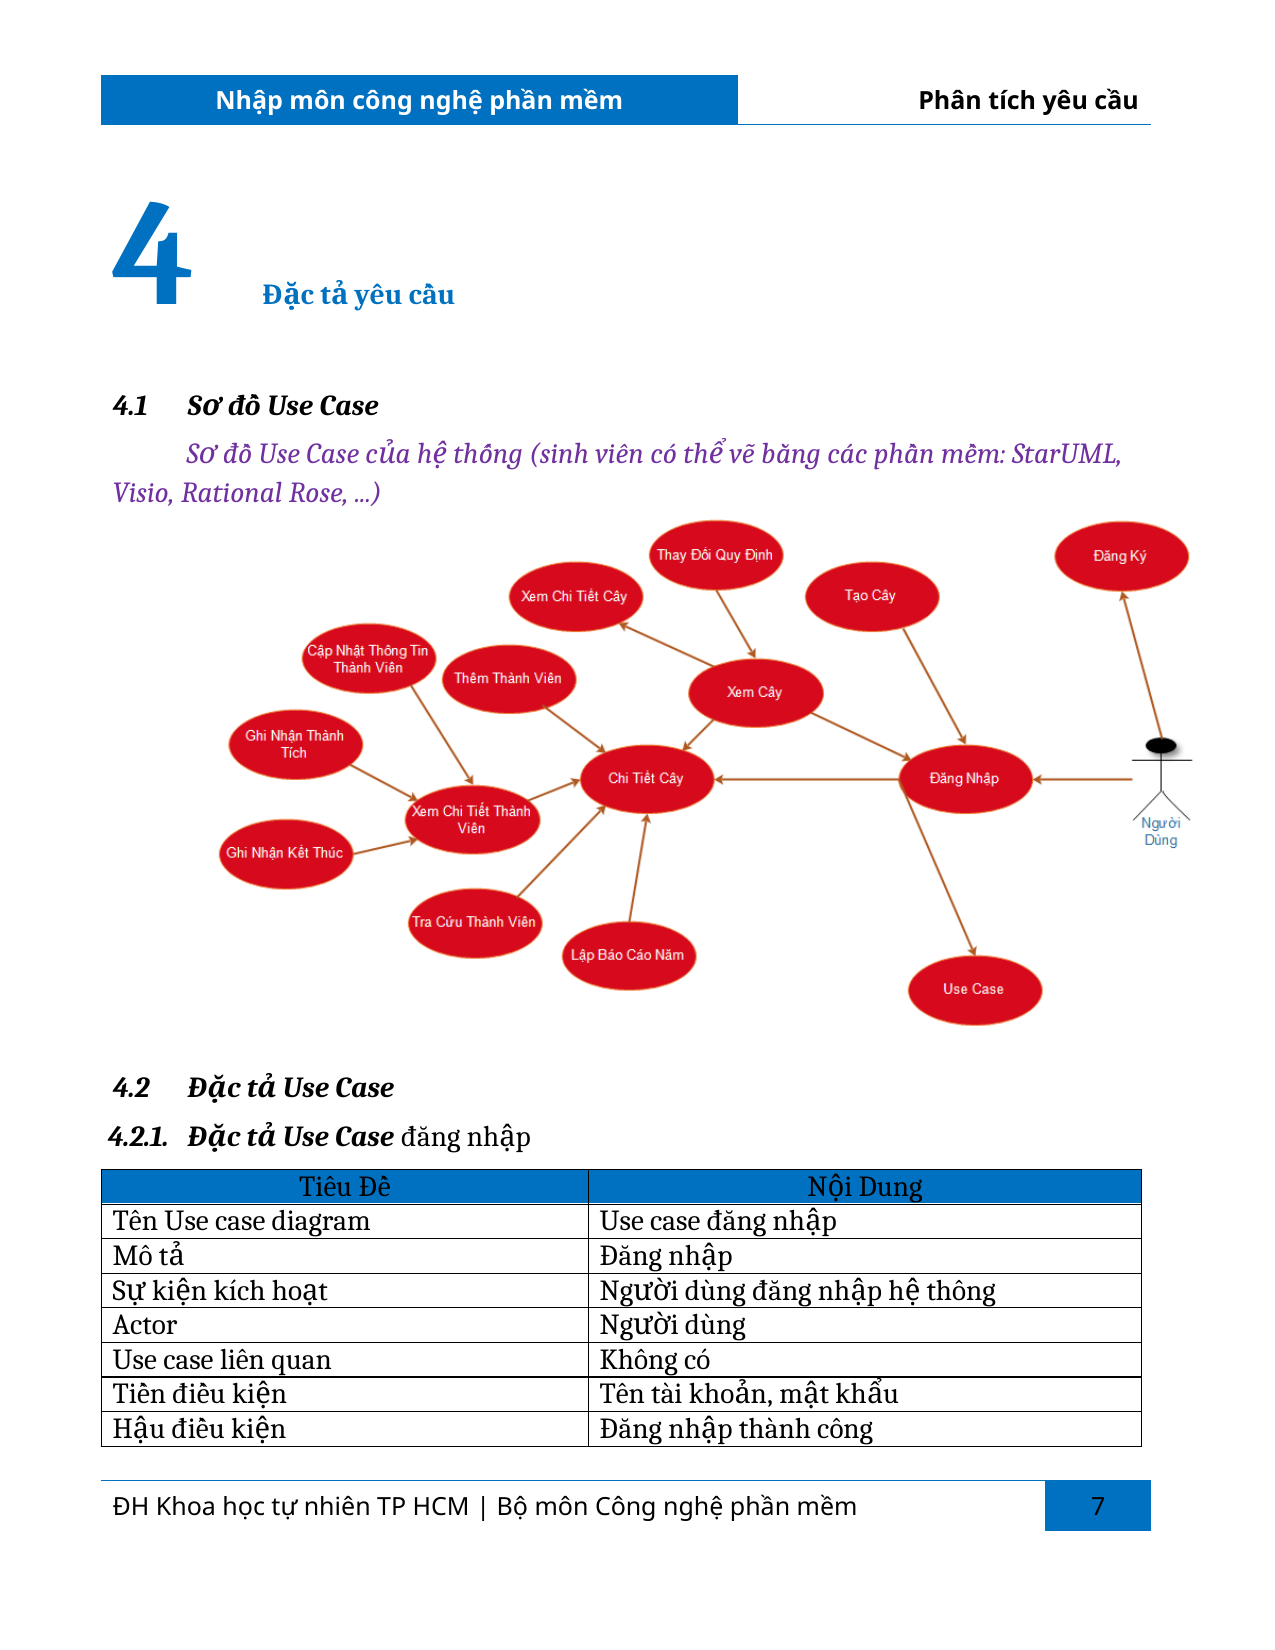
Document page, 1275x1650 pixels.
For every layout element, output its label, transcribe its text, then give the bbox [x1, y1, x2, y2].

table_cell Mô tả [102, 1239, 588, 1273]
subtitle Đặc tả yêu cầu [112, 169, 1162, 342]
table_cell Hậu điều kiện [102, 1412, 588, 1446]
subtitle Đặc tả Use Case [112, 1071, 1162, 1104]
subtitle Sơ đồ Use Case [112, 389, 1162, 422]
table_cell Người dùng đăng nhập hệ thông [589, 1274, 1141, 1307]
table_cell Không có [589, 1343, 1141, 1376]
table_cell Đăng nhập [589, 1239, 1141, 1273]
list Sơ đồ Use Case của hệ thống (sinh viên có thể vẽ bằng các phần mềm: StarUML, Visio, Rational Rose, ...) [112, 438, 1162, 510]
table_header Nội Dung [589, 1170, 1141, 1203]
table_cell Người dùng [589, 1308, 1141, 1342]
table_cell Actor [102, 1308, 588, 1342]
table_cell Tên Use case diagram [102, 1205, 588, 1238]
table_cell Tên tài khoản, mật khẩu [589, 1378, 1141, 1411]
list Đặc tả Use Case đăng nhập [169, 1120, 1162, 1153]
table_cell Use case liên quan [102, 1343, 588, 1376]
table_cell Tiền điều kiện [102, 1378, 588, 1411]
table_cell Use case đăng nhập [589, 1205, 1141, 1238]
table_cell Sự kiện kích hoạt [102, 1274, 588, 1307]
picture [186, 514, 1237, 1046]
table_header Tiêu Đề [102, 1170, 588, 1203]
table_cell Đăng nhập thành công [589, 1412, 1141, 1446]
